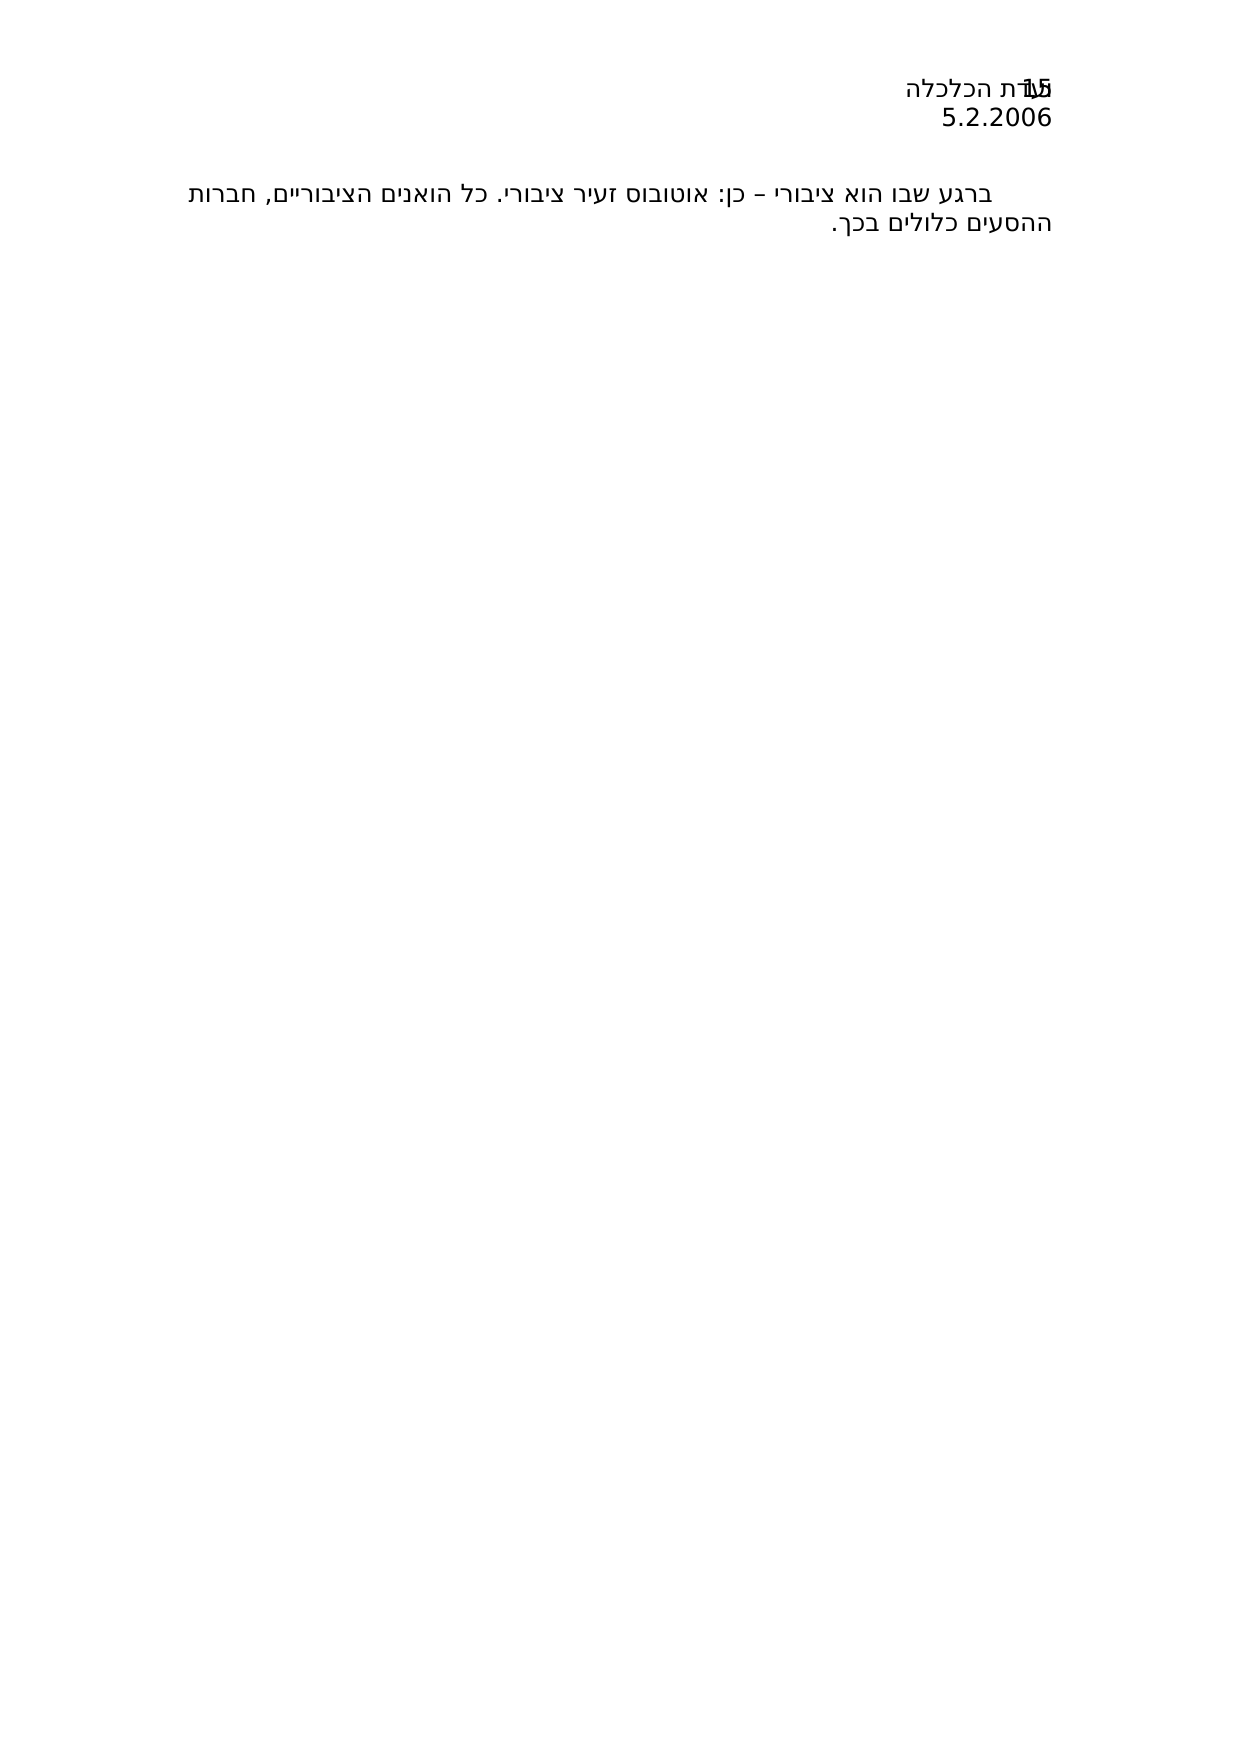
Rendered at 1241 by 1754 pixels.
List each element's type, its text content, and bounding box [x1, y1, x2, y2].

text ברגע שבו הוא ציבורי – כן: אוטובוס זעיר ציבורי. כל הואנים הציבוריים, חברות ההסעים כלולים בכך. [187, 179, 1053, 237]
